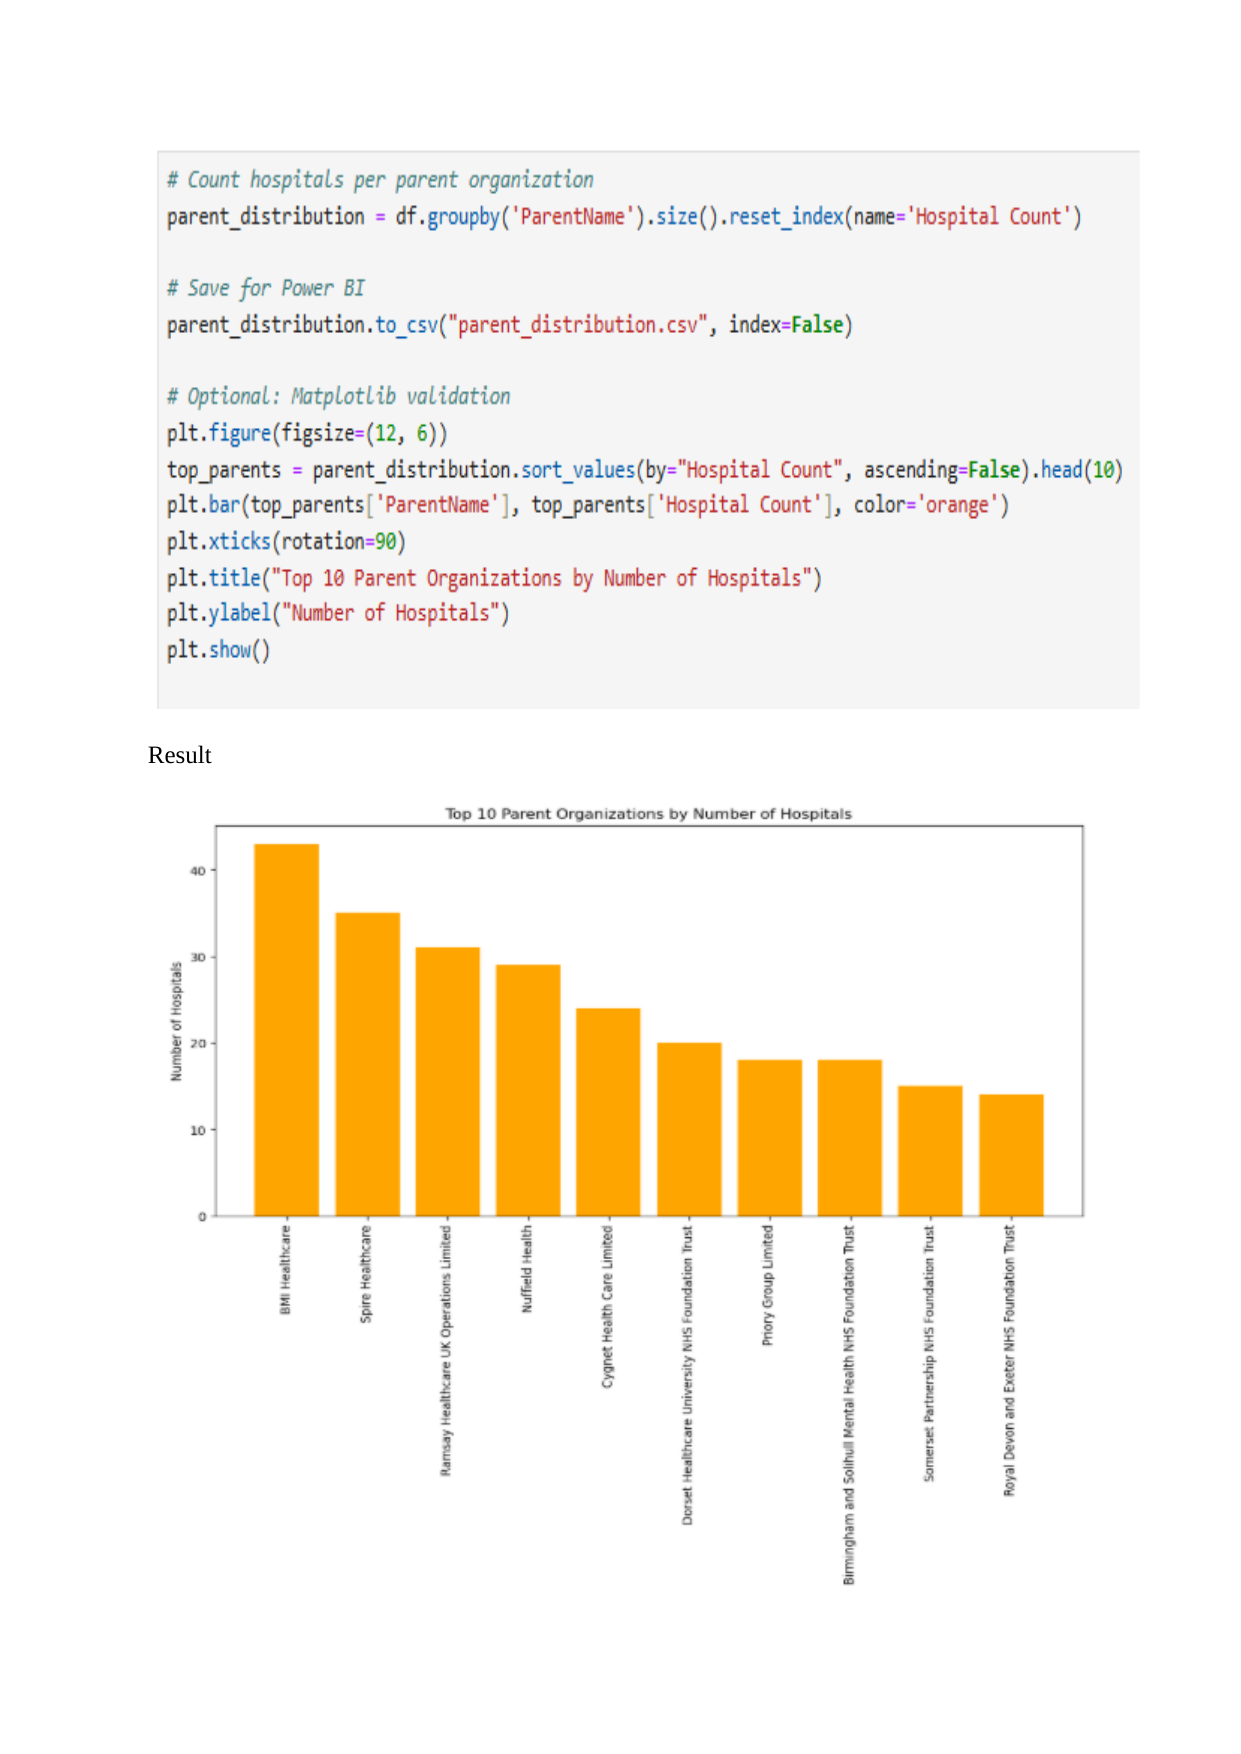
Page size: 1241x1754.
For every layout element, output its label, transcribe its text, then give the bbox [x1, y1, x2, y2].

text Result [148, 740, 1093, 769]
picture [147, 800, 1132, 1597]
picture [147, 147, 1140, 709]
